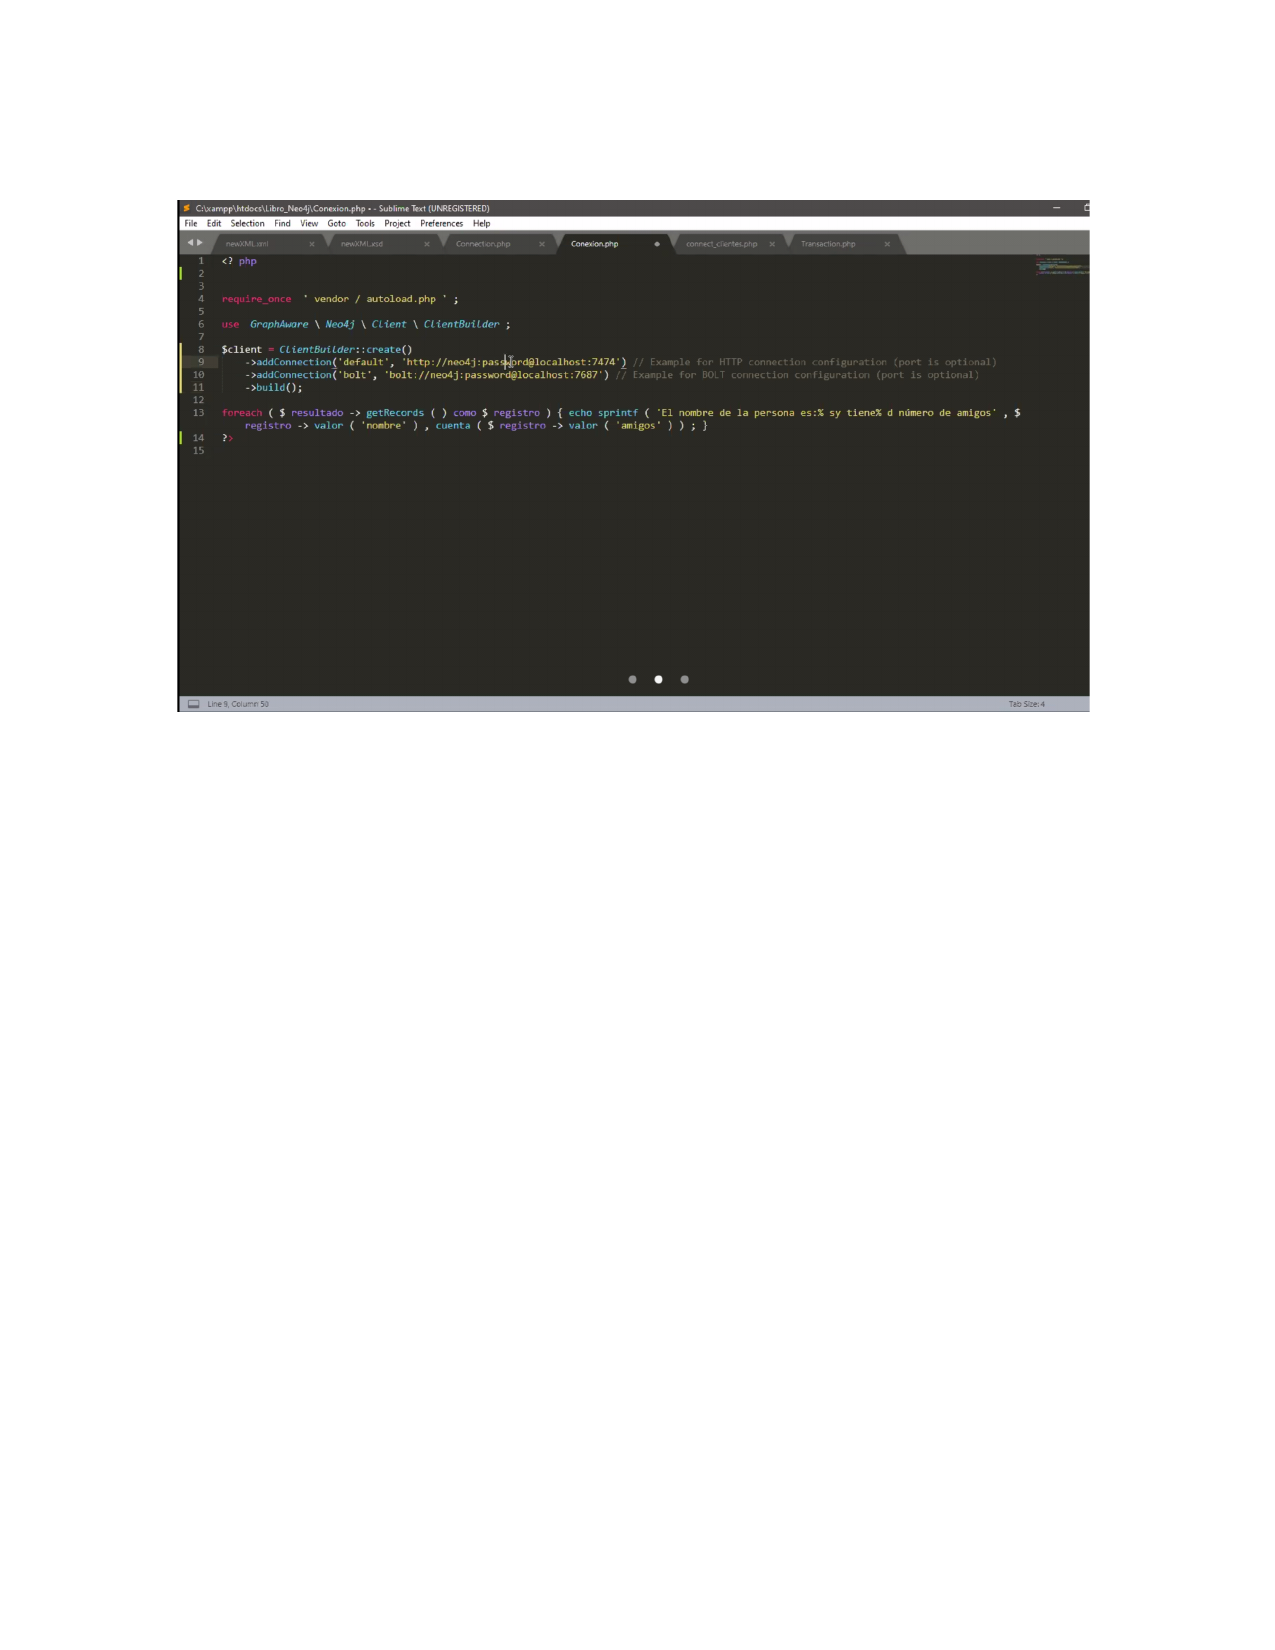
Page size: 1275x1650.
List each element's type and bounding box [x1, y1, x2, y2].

picture [177, 200, 1090, 712]
